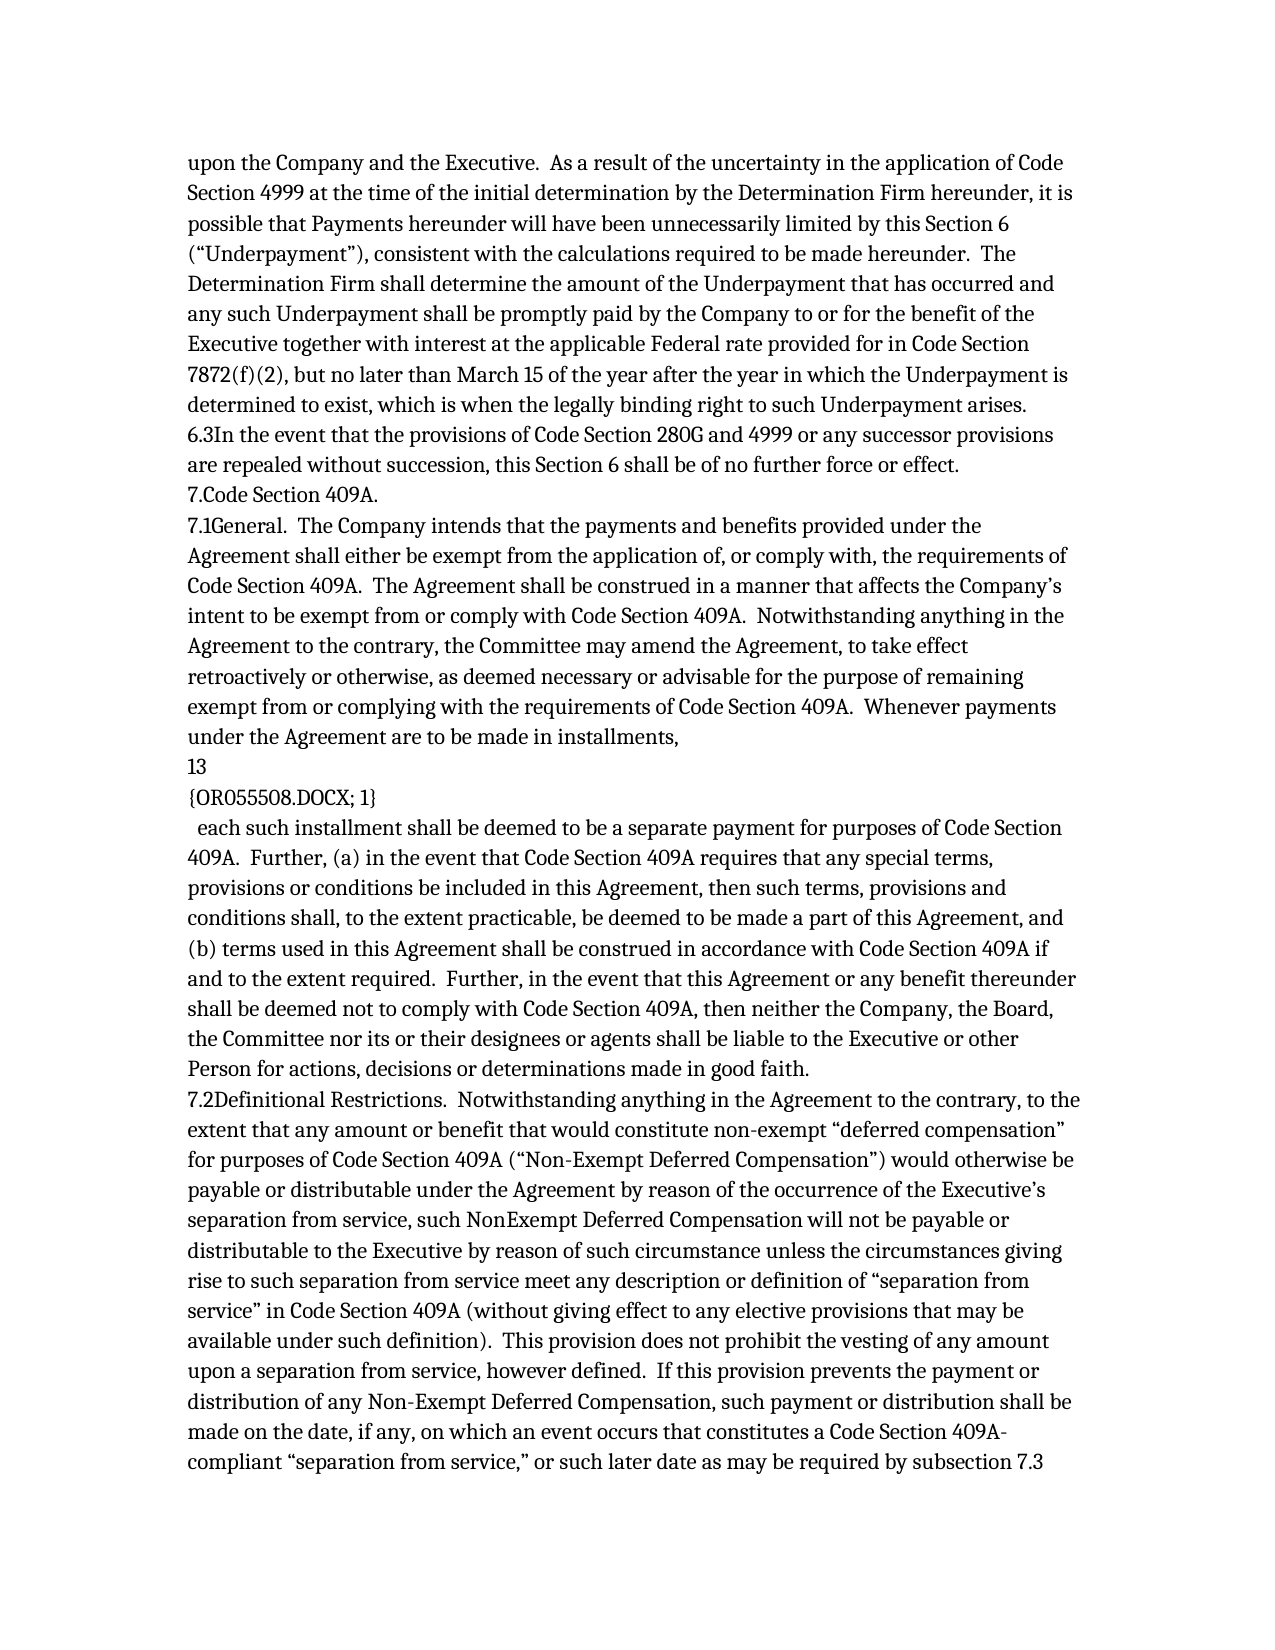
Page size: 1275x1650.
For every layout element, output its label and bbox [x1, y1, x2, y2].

text [187, 150, 1087, 1475]
